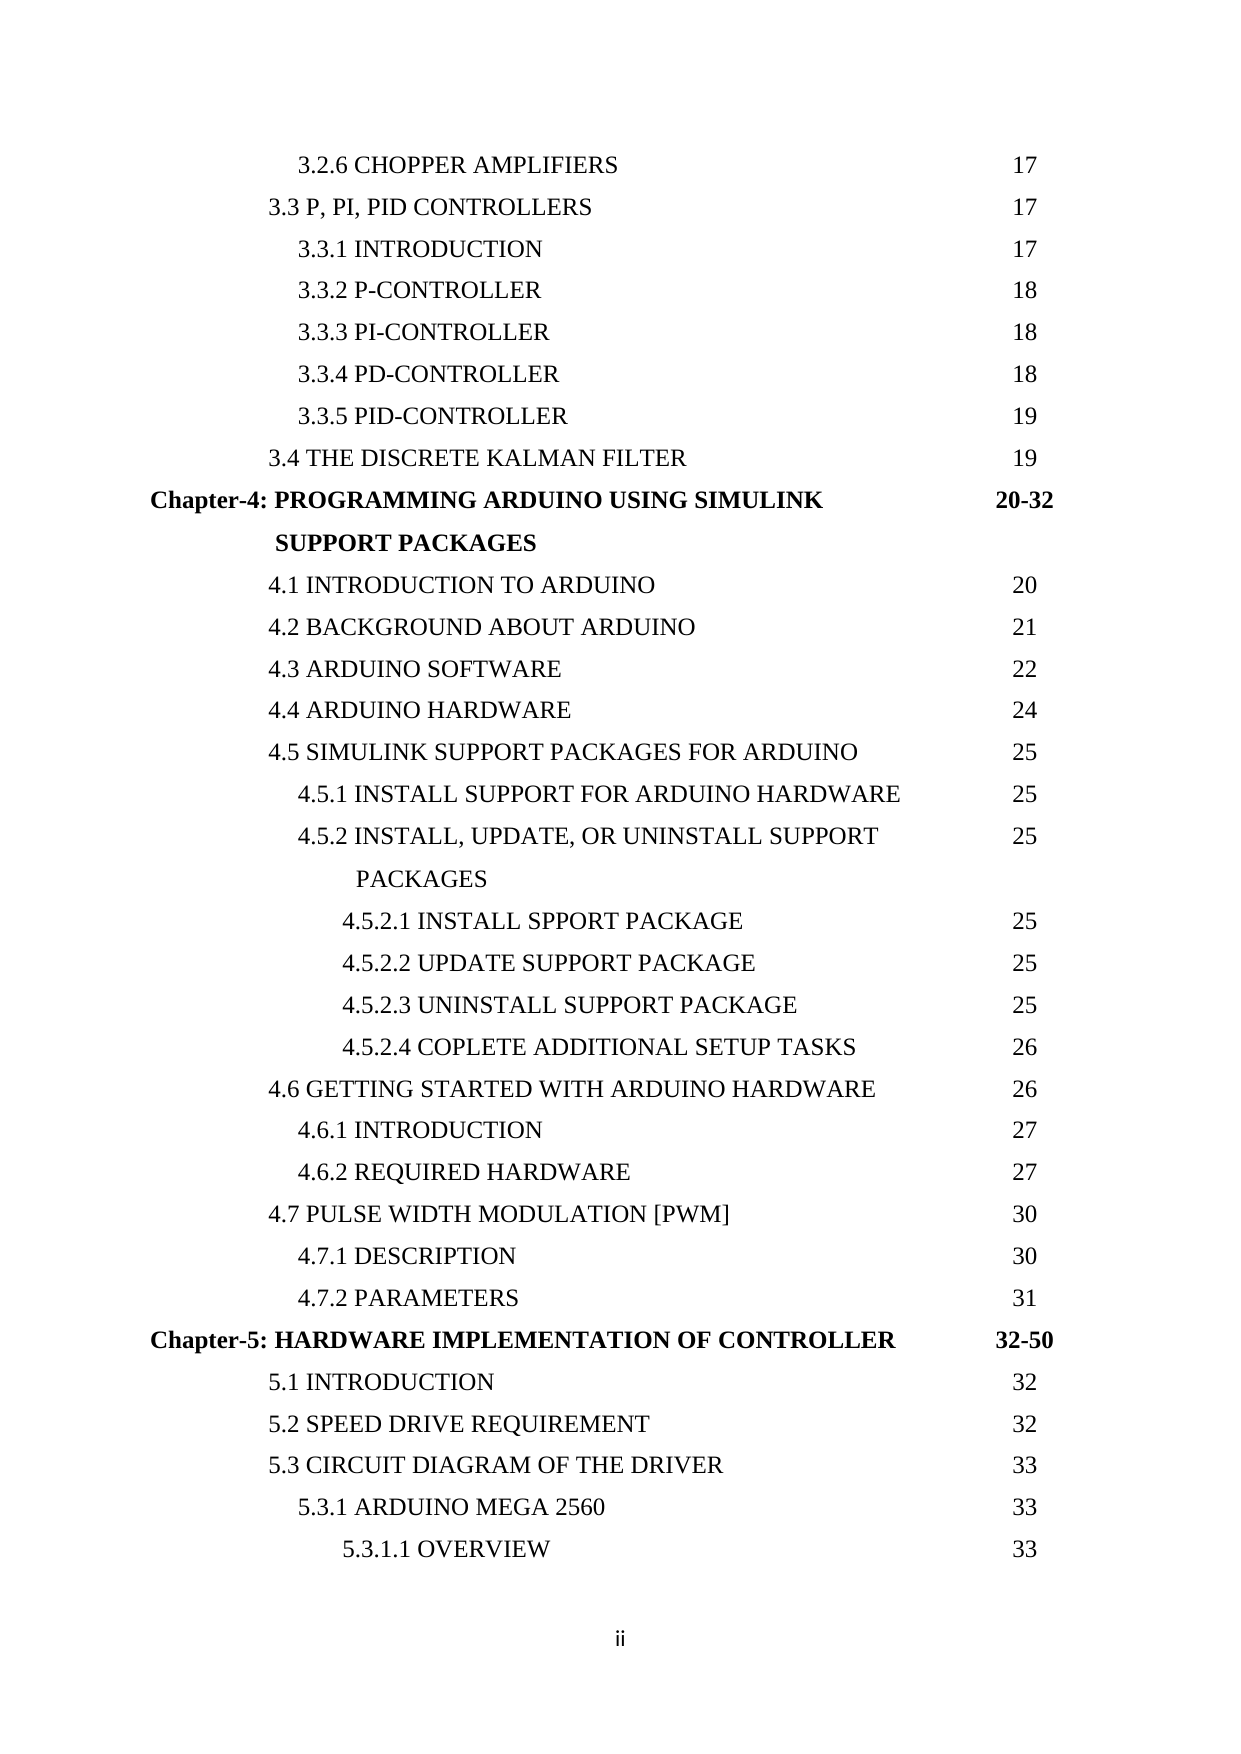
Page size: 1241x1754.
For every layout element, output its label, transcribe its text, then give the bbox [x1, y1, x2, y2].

table_cell 19 [948, 401, 1101, 443]
table_cell 4.2 BACKGROUND ABOUT ARDUINO [139, 612, 947, 654]
table_cell 25 [948, 779, 1101, 821]
table_cell 25 [948, 738, 1101, 779]
table_cell 25 [948, 948, 1101, 990]
table_cell 30 [948, 1199, 1101, 1241]
table_cell 18 [948, 318, 1101, 359]
table_cell 4.5.2.2 UPDATE SUPPORT PACKAGE [139, 948, 947, 990]
table_cell 32 [948, 1409, 1101, 1451]
table_cell 3.3.4 PD-CONTROLLER [139, 359, 947, 401]
table_cell 4.5.2.4 COPLETE ADDITIONAL SETUP TASKS [139, 1032, 947, 1074]
table_cell 4.3 ARDUINO SOFTWARE [139, 654, 947, 696]
table_cell 30 [948, 1241, 1101, 1283]
table_cell 20-32 [948, 485, 1101, 570]
table_cell 5.3.1.1 OVERVIEW [139, 1534, 947, 1576]
table_cell 18 [948, 359, 1101, 401]
table_cell 26 [948, 1074, 1101, 1116]
table_cell 31 [948, 1283, 1101, 1325]
table_cell 5.3 CIRCUIT DIAGRAM OF THE DRIVER [139, 1451, 947, 1492]
table_cell 3.3.1 INTRODUCTION [139, 234, 947, 276]
table_cell 4.5.2.1 INSTALL SPPORT PACKAGE [139, 906, 947, 948]
table_cell 4.6.2 REQUIRED HARDWARE [139, 1158, 947, 1199]
table_cell 33 [948, 1534, 1101, 1576]
table_cell 4.5.2 INSTALL, UPDATE, OR UNINSTALL SUPPORT PACKAGES [139, 821, 947, 906]
table_cell 5.2 SPEED DRIVE REQUIREMENT [139, 1409, 947, 1451]
table_cell 3.3.5 PID-CONTROLLER [139, 401, 947, 443]
table_cell 4.6 GETTING STARTED WITH ARDUINO HARDWARE [139, 1074, 947, 1116]
table_cell 4.5.2.3 UNINSTALL SUPPORT PACKAGE [139, 990, 947, 1032]
table_cell 4.7.1 DESCRIPTION [139, 1241, 947, 1283]
table_cell 5.1 INTRODUCTION [139, 1367, 947, 1409]
table_cell Chapter-4: PROGRAMMING ARDUINO USING SIMULINK SUPPORT PACKAGES [139, 485, 947, 570]
table_cell 26 [948, 1032, 1101, 1074]
table_cell 17 [948, 234, 1101, 276]
table_cell 19 [948, 443, 1101, 485]
table_cell 3.3.2 P-CONTROLLER [139, 276, 947, 317]
table_cell 4.7 PULSE WIDTH MODULATION [PWM] [139, 1199, 947, 1241]
table_cell 5.3.1 ARDUINO MEGA 2560 [139, 1493, 947, 1534]
table_cell 25 [948, 821, 1101, 906]
table_cell 4.6.1 INTRODUCTION [139, 1116, 947, 1157]
table_cell 33 [948, 1451, 1101, 1492]
table_cell 21 [948, 612, 1101, 654]
table_cell 32 [948, 1367, 1101, 1409]
table_cell 24 [948, 696, 1101, 737]
table_cell 4.7.2 PARAMETERS [139, 1283, 947, 1325]
table_cell 3.3.3 PI-CONTROLLER [139, 318, 947, 359]
table_cell 3.4 THE DISCRETE KALMAN FILTER [139, 443, 947, 485]
table_cell 22 [948, 654, 1101, 696]
table_cell 25 [948, 906, 1101, 948]
table_cell 20 [948, 570, 1101, 612]
table_cell 4.5.1 INSTALL SUPPORT FOR ARDUINO HARDWARE [139, 779, 947, 821]
table_cell 17 [948, 150, 1101, 192]
table_cell 18 [948, 276, 1101, 317]
table_cell 25 [948, 990, 1101, 1032]
table_cell 17 [948, 192, 1101, 234]
table_cell 3.2.6 CHOPPER AMPLIFIERS [139, 150, 947, 192]
table_cell 4.4 ARDUINO HARDWARE [139, 696, 947, 737]
table_cell 33 [948, 1493, 1101, 1534]
table_cell 3.3 P, PI, PID CONTROLLERS [139, 192, 947, 234]
table_cell 4.1 INTRODUCTION TO ARDUINO [139, 570, 947, 612]
table_cell 27 [948, 1116, 1101, 1157]
table_cell 4.5 SIMULINK SUPPORT PACKAGES FOR ARDUINO [139, 738, 947, 779]
table_cell 32-50 [948, 1325, 1101, 1367]
table_cell 27 [948, 1158, 1101, 1199]
table_cell Chapter-5: HARDWARE IMPLEMENTATION OF CONTROLLER [139, 1325, 947, 1367]
